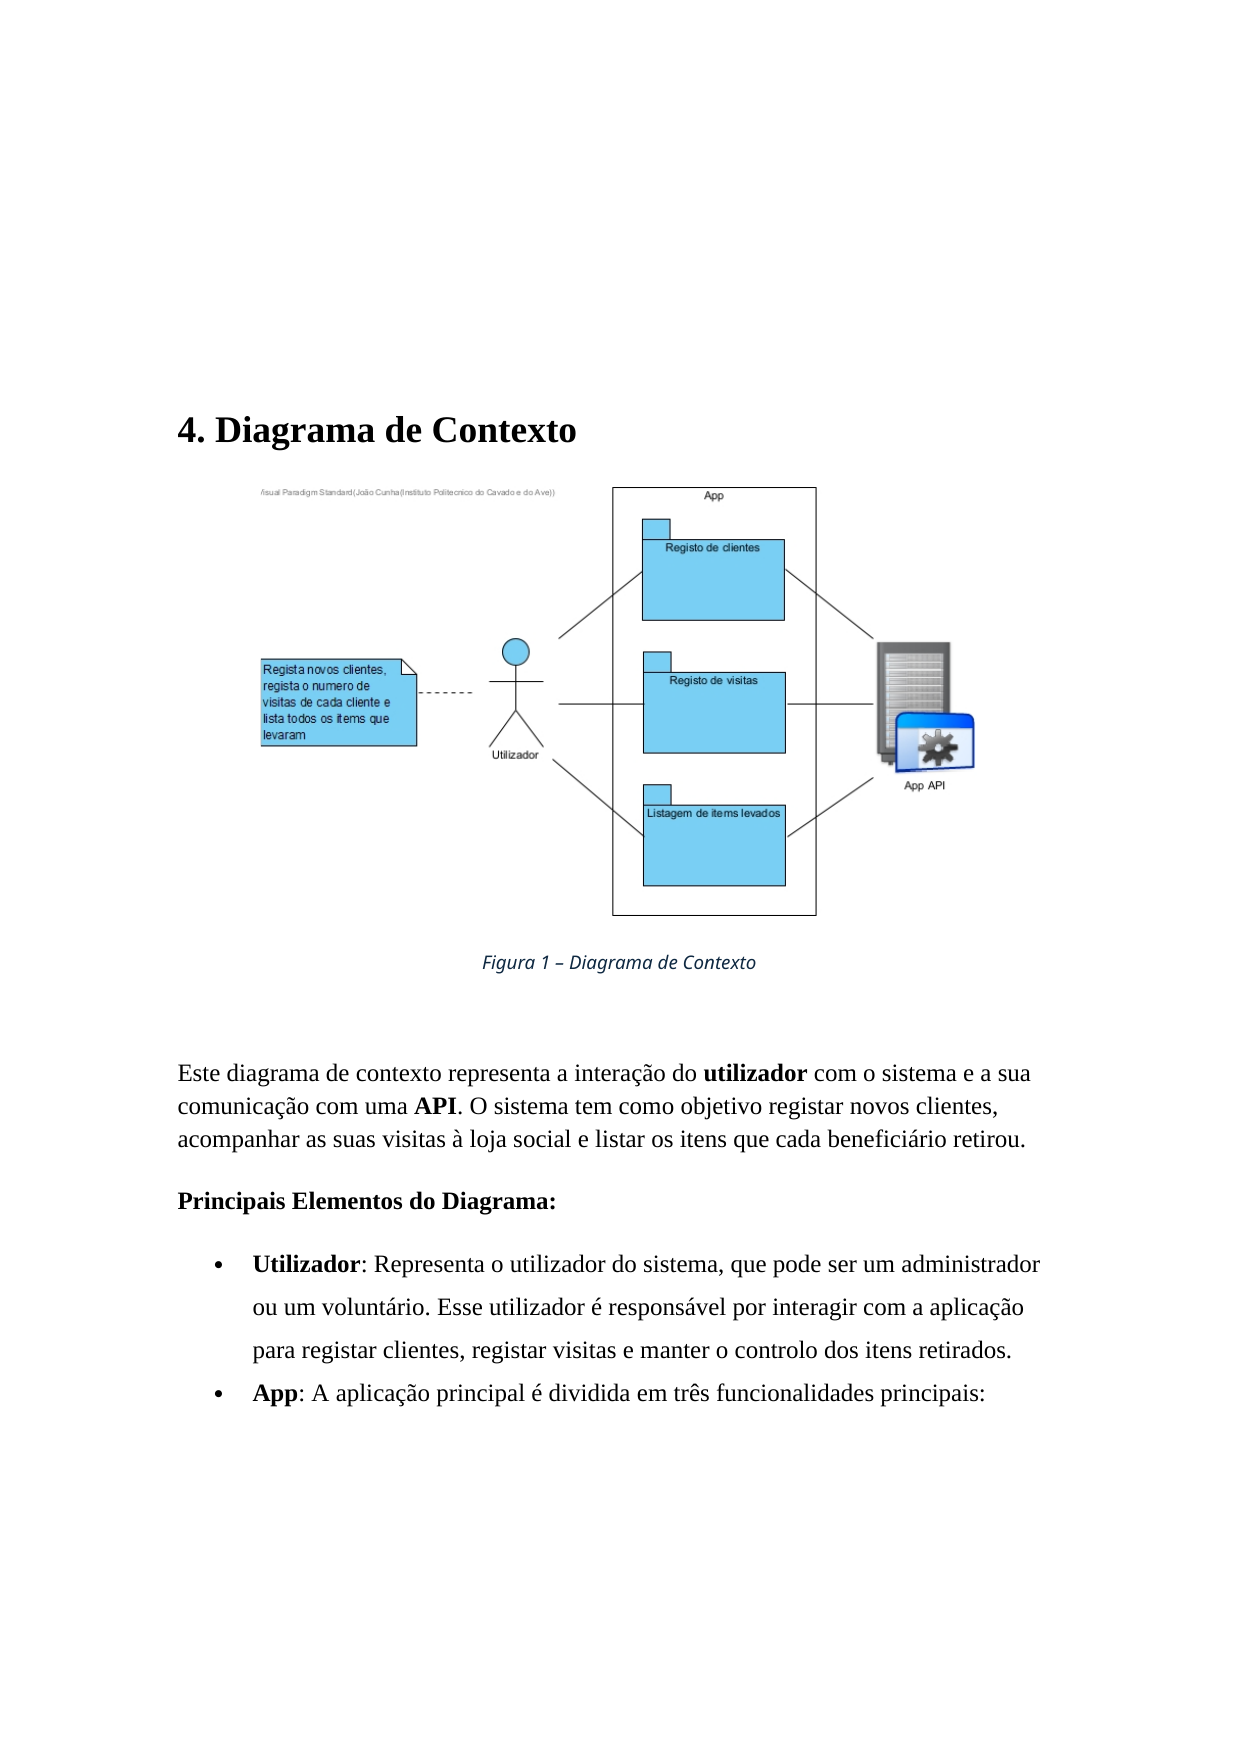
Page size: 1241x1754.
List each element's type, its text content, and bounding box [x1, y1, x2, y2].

text Este diagrama de contexto representa a interação do utilizador com o sistema e a sua comunicação com uma API. O sistema tem como objetivo registar novos clientes, acompanhar as suas visitas à loja social e listar os itens que cada beneficiário retirou. [177, 1058, 1063, 1153]
text Principais Elementos do Diagrama: [177, 1186, 1063, 1215]
list App: A aplicação principal é dividida em três funcionalidades principais: [215, 1378, 1063, 1407]
text 4. Diagrama de Contexto [177, 408, 1063, 451]
picture [260, 486, 980, 916]
text Figura 1 – Diagrama de Contexto [177, 950, 1063, 975]
list Utilizador: Representa o utilizador do sistema, que pode ser um administrador ou um voluntário. Esse utilizador é responsável por interagir com a aplicação para registar clientes, registar visitas e manter o controlo dos itens retirados. [215, 1249, 1063, 1364]
